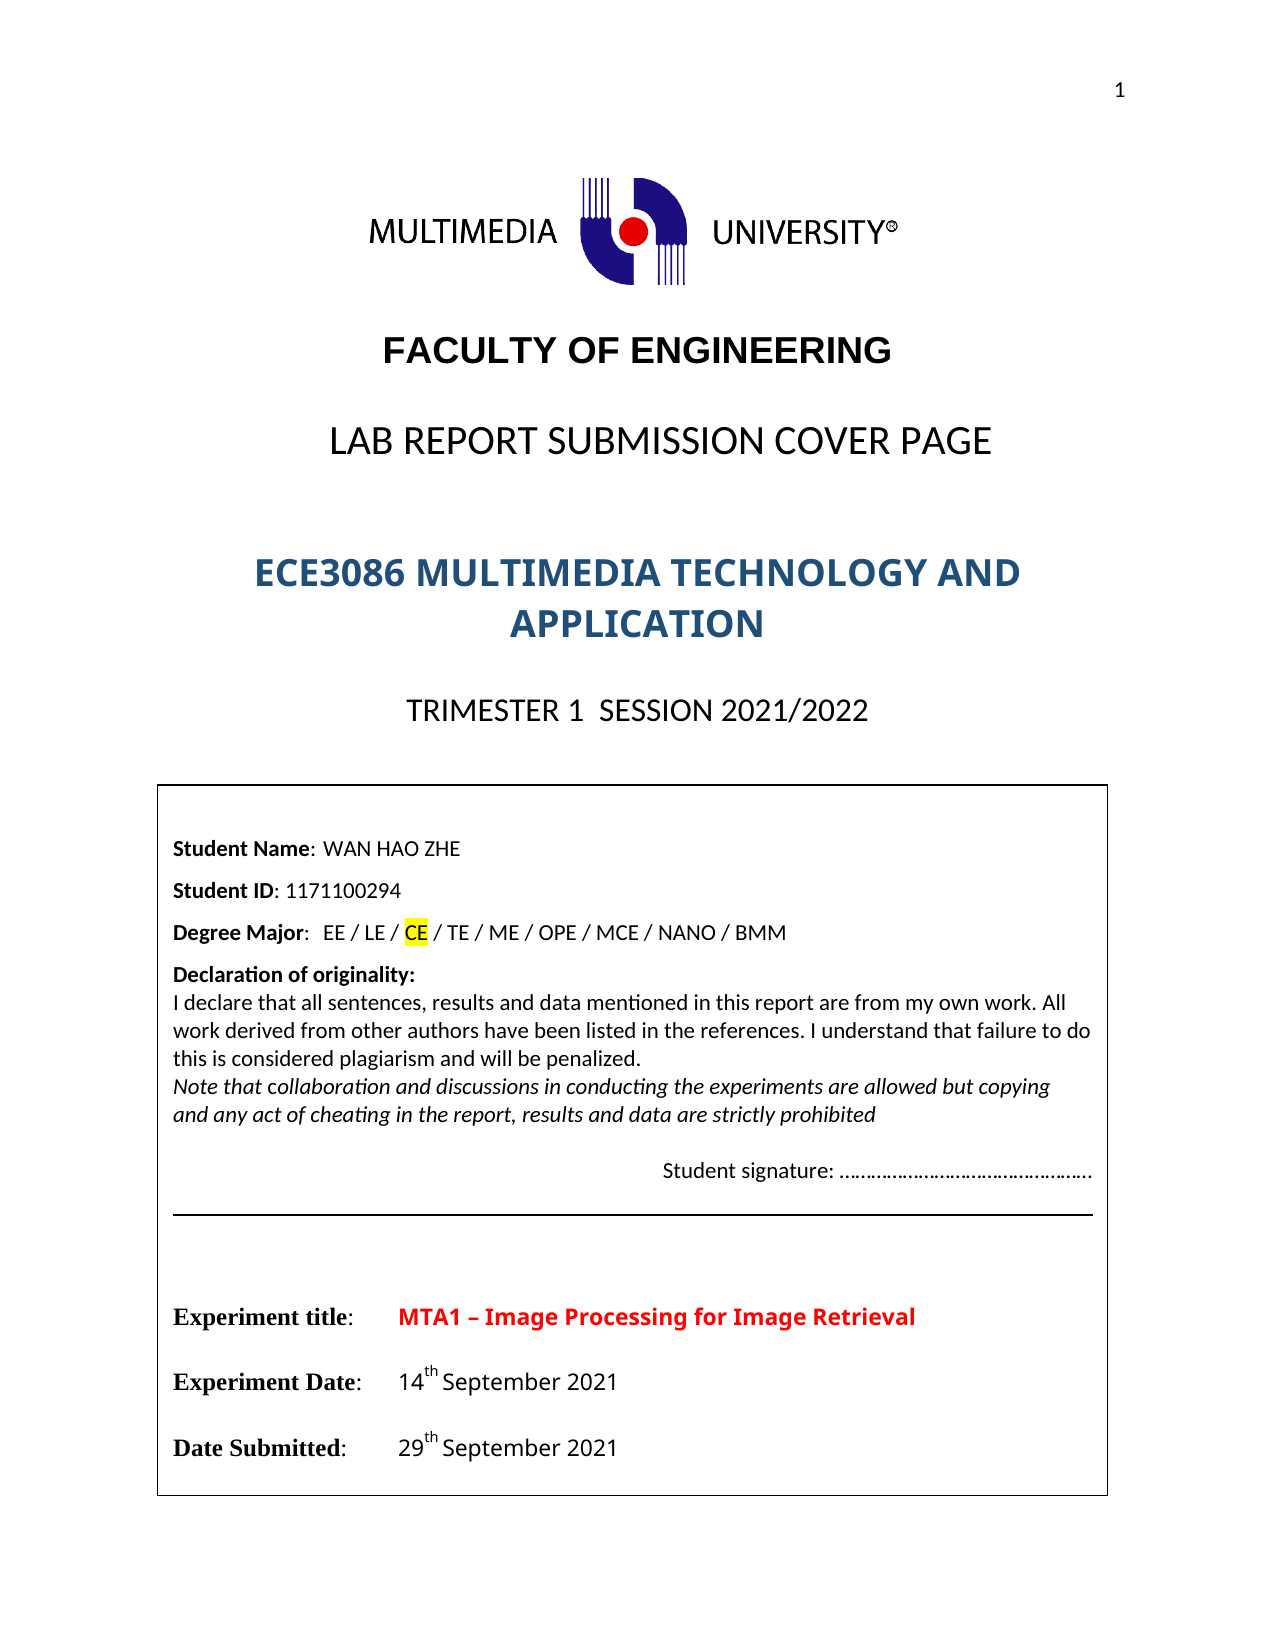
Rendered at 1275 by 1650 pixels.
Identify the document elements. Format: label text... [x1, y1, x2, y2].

picture [370, 178, 905, 285]
subtitle ECE3086 MULTIMEDIA TECHNOLOGY AND APPLICATION [150, 546, 1125, 648]
text LAB REPORT SUBMISSION COVER PAGE [150, 414, 1125, 465]
text FACULTY OF ENGINEERING [150, 328, 1125, 371]
text TRIMESTER 1 SESSION 2021/2022 [150, 689, 1125, 730]
